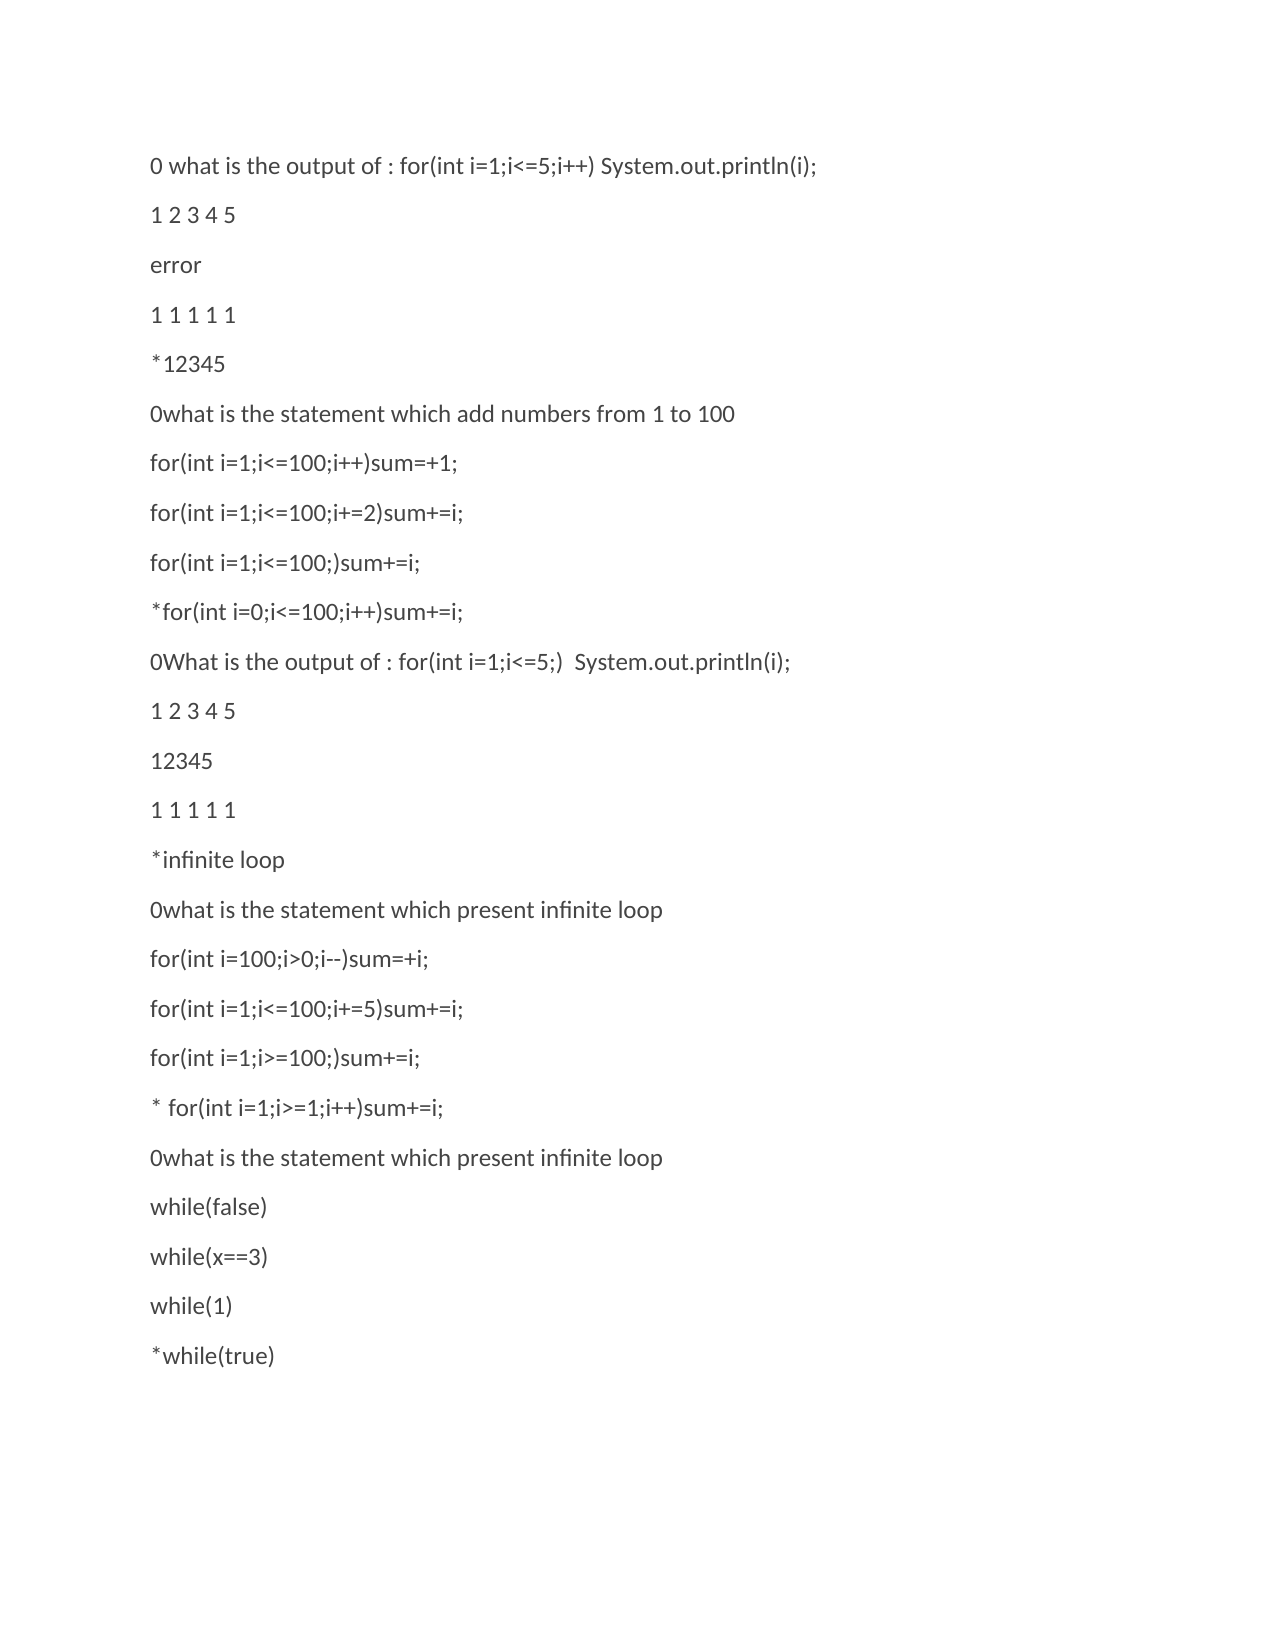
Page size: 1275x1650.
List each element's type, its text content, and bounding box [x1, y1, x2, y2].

text while(1) [150, 1290, 1125, 1321]
text 0what is the statement which present infinite loop [150, 1142, 1125, 1172]
text 12345 [150, 745, 1125, 776]
text for(int i=100;i>0;i--)sum=+i; [150, 943, 1125, 974]
text *while(true) [150, 1340, 1125, 1371]
text *for(int i=0;i<=100;i++)sum+=i; [150, 596, 1125, 627]
text 1 2 3 4 5 [150, 695, 1125, 726]
text while(false) [150, 1191, 1125, 1222]
text for(int i=1;i<=100;i+=2)sum+=i; [150, 497, 1125, 528]
text for(int i=1;i<=100;i++)sum=+1; [150, 447, 1125, 478]
text 1 1 1 1 1 [150, 299, 1125, 329]
text while(x==3) [150, 1241, 1125, 1271]
text for(int i=1;i<=100;)sum+=i; [150, 547, 1125, 577]
text 0what is the statement which add numbers from 1 to 100 [150, 398, 1125, 428]
text for(int i=1;i>=100;)sum+=i; [150, 1042, 1125, 1073]
text *12345 [150, 348, 1125, 379]
text * for(int i=1;i>=1;i++)sum+=i; [150, 1092, 1125, 1123]
text 1 1 1 1 1 [150, 794, 1125, 825]
text for(int i=1;i<=100;i+=5)sum+=i; [150, 993, 1125, 1023]
text 0what is the statement which present infinite loop [150, 894, 1125, 924]
text *infinite loop [150, 844, 1125, 875]
text 0 what is the output of : for(int i=1;i<=5;i++) System.out.println(i); [150, 150, 1125, 181]
text 1 2 3 4 5 [150, 199, 1125, 230]
text error [150, 249, 1125, 280]
text 0What is the output of : for(int i=1;i<=5;) System.out.println(i); [150, 646, 1125, 676]
